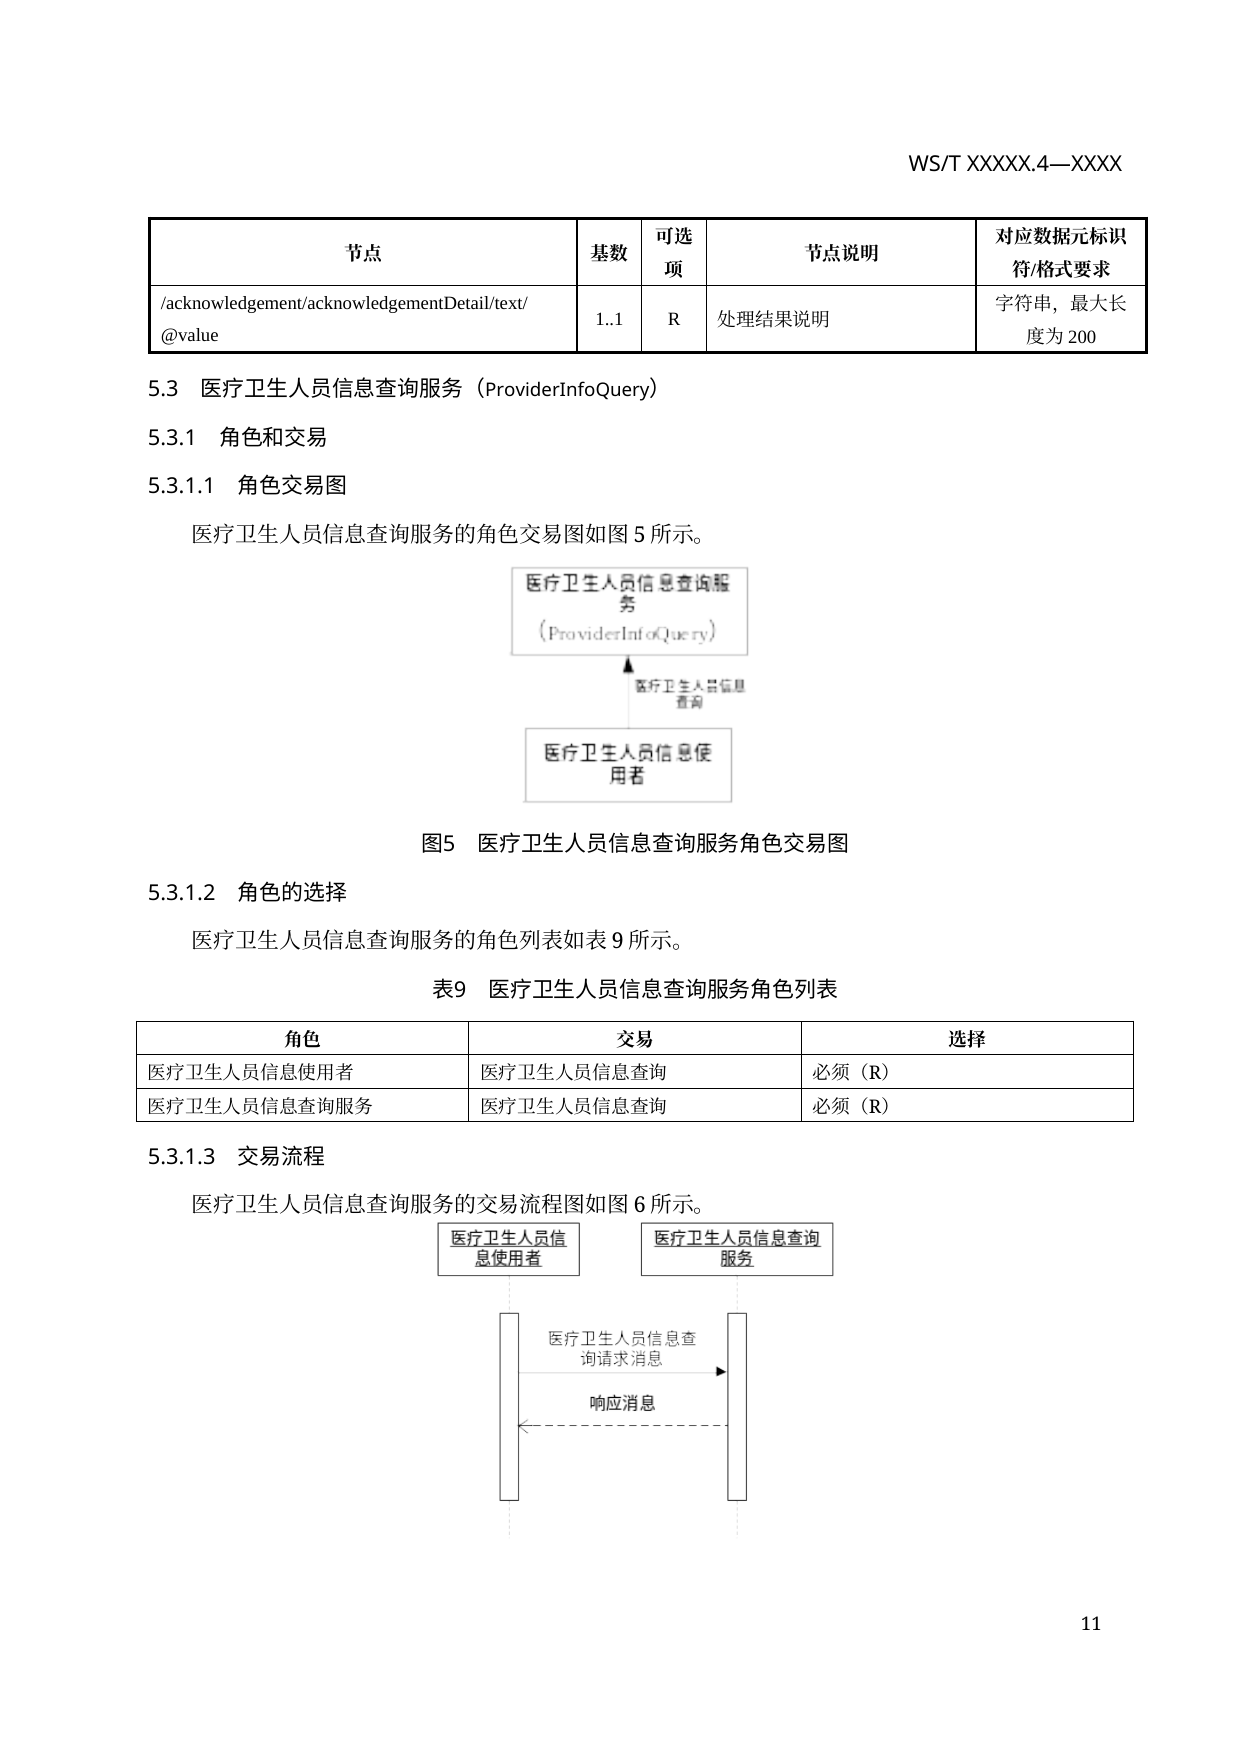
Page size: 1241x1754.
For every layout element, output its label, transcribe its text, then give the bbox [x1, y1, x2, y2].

table_cell 医疗卫生人员信息查询 [469, 1089, 801, 1121]
table_cell 必须（R） [802, 1055, 1133, 1088]
table_header 角色 [137, 1022, 468, 1054]
table_cell 医疗卫生人员信息查询 [469, 1055, 801, 1088]
text 角色和交易 [148, 419, 1122, 452]
text 医疗卫生人员信息查询服务角色交易图 [148, 826, 1122, 858]
table_header 交易 [469, 1022, 801, 1054]
text 医疗卫生人员信息查询服务的角色列表如表9所示。 [148, 923, 1122, 956]
table_cell 必须（R） [802, 1089, 1133, 1121]
text 医疗卫生人员信息查询服务（ProviderInfoQuery） [148, 371, 1122, 403]
table_header 节点 [151, 220, 576, 285]
table_header 选择 [802, 1022, 1133, 1054]
text 角色交易图 [148, 468, 1122, 501]
table_cell 1..1 [578, 286, 641, 351]
text 医疗卫生人员信息查询服务角色列表 [148, 972, 1122, 1004]
table_cell 字符串，最大长度为200 [977, 286, 1145, 351]
table_cell 医疗卫生人员信息使用者 [137, 1055, 468, 1088]
table_header 基数 [578, 220, 641, 285]
table_header 节点说明 [707, 220, 975, 285]
text 角色的选择 [148, 874, 1122, 907]
table_cell R [642, 286, 706, 351]
table_header 对应数据元标识符/格式要求 [977, 220, 1145, 285]
table_header 可选项 [642, 220, 706, 285]
text 医疗卫生人员信息查询服务的角色交易图如图5所示。 [148, 517, 1122, 549]
table_cell 处理结果说明 [707, 286, 975, 351]
text 医疗卫生人员信息查询服务的交易流程图如图6所示。 [148, 1187, 1122, 1220]
text 交易流程 [148, 1138, 1122, 1171]
table_cell /acknowledgement/acknowledgementDetail/text/@value [151, 286, 576, 351]
table_cell 医疗卫生人员信息查询服务 [137, 1089, 468, 1121]
